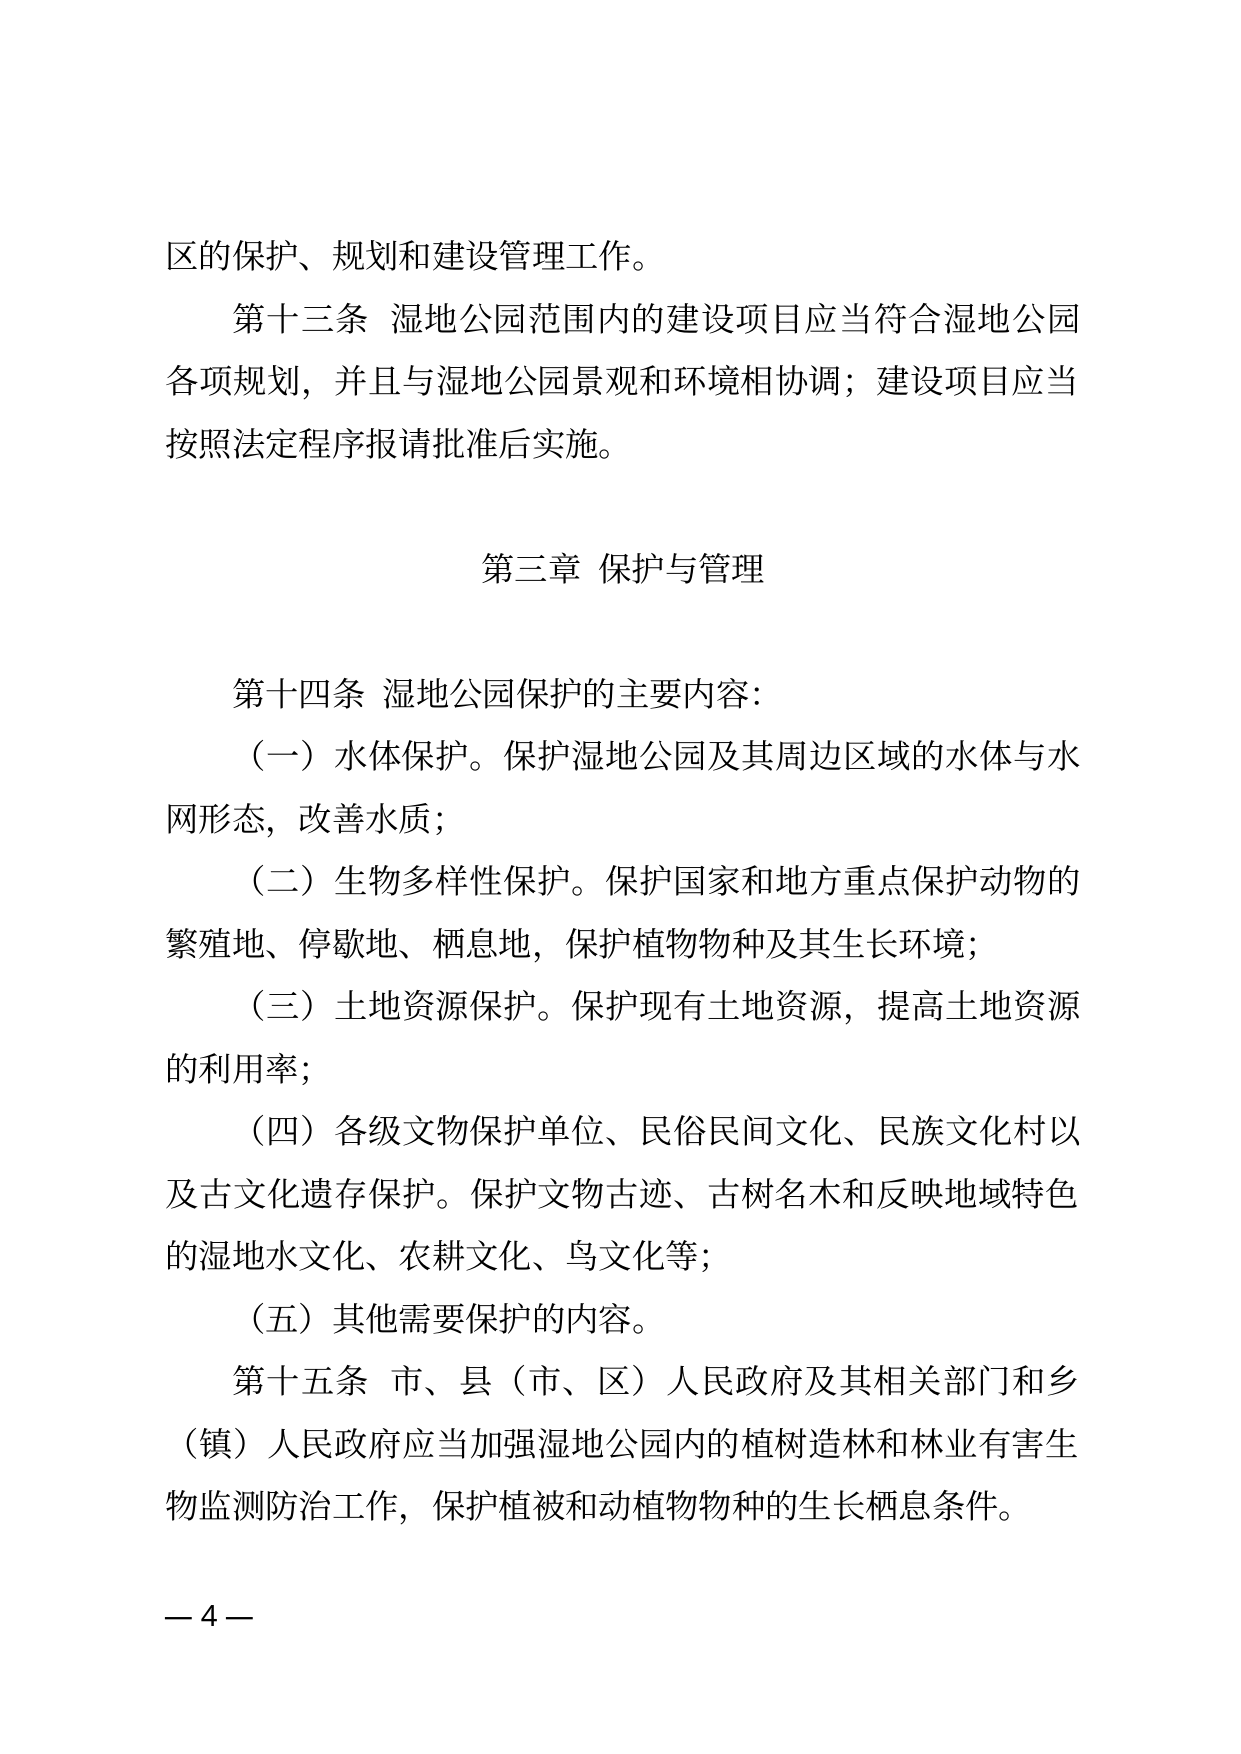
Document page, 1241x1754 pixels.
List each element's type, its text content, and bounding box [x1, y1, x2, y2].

text （一）水体保护。保护湿地公园及其周边区域的水体与水网形态，改善水质； [165, 718, 1081, 843]
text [165, 218, 1081, 281]
text 第十五条 市、县（市、区）人民政府及其相关部门和乡（镇）人民政府应当加强湿地公园内的植树造林和林业有害生物监测防治工作，保护植被和动植物物种的生长栖息条件。 [165, 1343, 1081, 1531]
text （二）生物多样性保护。保护国家和地方重点保护动物的繁殖地、停歇地、栖息地，保护植物物种及其生长环境； [165, 843, 1081, 968]
text 第十三条 湿地公园范围内的建设项目应当符合湿地公园各项规划，并且与湿地公园景观和环境相协调；建设项目应当按照法定程序报请批准后实施。 [165, 281, 1081, 468]
text 第十四条 湿地公园保护的主要内容： [165, 656, 1081, 718]
text （四）各级文物保护单位、民俗民间文化、民族文化村以及古文化遗存保护。保护文物古迹、古树名木和反映地域特色的湿地水文化、农耕文化、鸟文化等； [165, 1093, 1081, 1281]
text 第三章 保护与管理 [165, 531, 1081, 593]
text （三）土地资源保护。保护现有土地资源，提高土地资源的利用率； [165, 968, 1081, 1093]
text （五）其他需要保护的内容。 [165, 1281, 1081, 1343]
